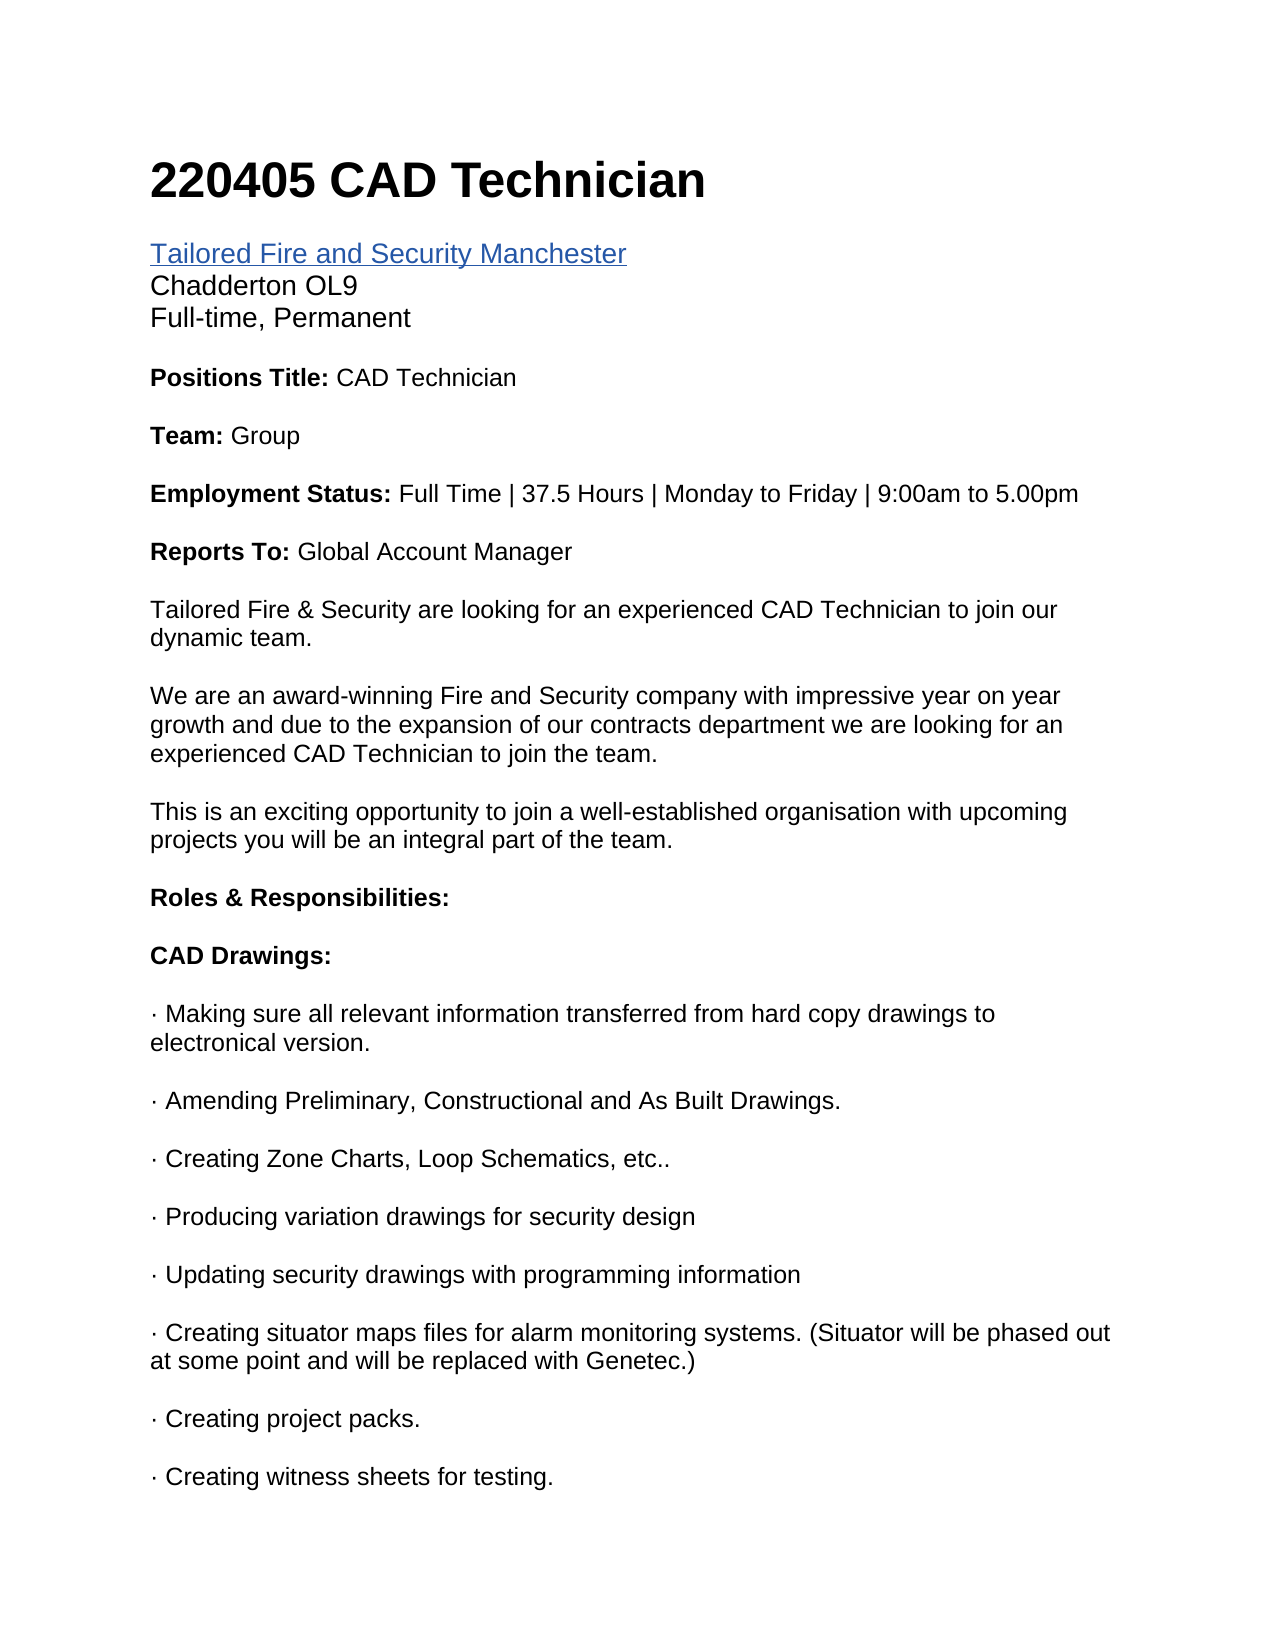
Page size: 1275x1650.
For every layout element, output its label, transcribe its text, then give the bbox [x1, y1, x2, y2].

text Team: Group [150, 421, 1125, 450]
text We are an award-winning Fire and Security company with impressive year on year growth and due to the expansion of our contracts department we are looking for an experienced CAD Technician to join the team. [150, 681, 1125, 768]
text 220405 CAD Technician [150, 150, 1125, 207]
text · Updating security drawings with programming information [150, 1260, 1125, 1288]
text · Creating Zone Charts, Loop Schematics, etc.. [150, 1144, 1125, 1173]
text Full-time, Permanent [150, 301, 1125, 334]
text Reports To: Global Account Manager [150, 537, 1125, 566]
text This is an exciting opportunity to join a well-established organisation with upcoming projects you will be an integral part of the team. [150, 797, 1125, 854]
text Tailored Fire & Security are looking for an experienced CAD Technician to join our dynamic team. [150, 595, 1125, 652]
text · Making sure all relevant information transferred from hard copy drawings to electronical version. [150, 999, 1125, 1057]
text · Producing variation drawings for security design [150, 1202, 1125, 1231]
text · Creating project packs. [150, 1404, 1125, 1433]
text CAD Drawings: [150, 941, 1125, 970]
text Positions Title: CAD Technician [150, 363, 1125, 392]
text Chadderton OL9 [150, 269, 1125, 301]
text · Amending Preliminary, Constructional and As Built Drawings. [150, 1086, 1125, 1115]
text · Creating witness sheets for testing. [150, 1462, 1125, 1491]
text Roles & Responsibilities: [150, 883, 1125, 912]
text Employment Status: Full Time | 37.5 Hours | Monday to Friday | 9:00am to 5.00pm [150, 479, 1125, 508]
text · Creating situator maps files for alarm monitoring systems. (Situator will be phased out at some point and will be replaced with Genetec.) [150, 1318, 1125, 1375]
text Tailored Fire and Security Manchester [150, 237, 1125, 269]
